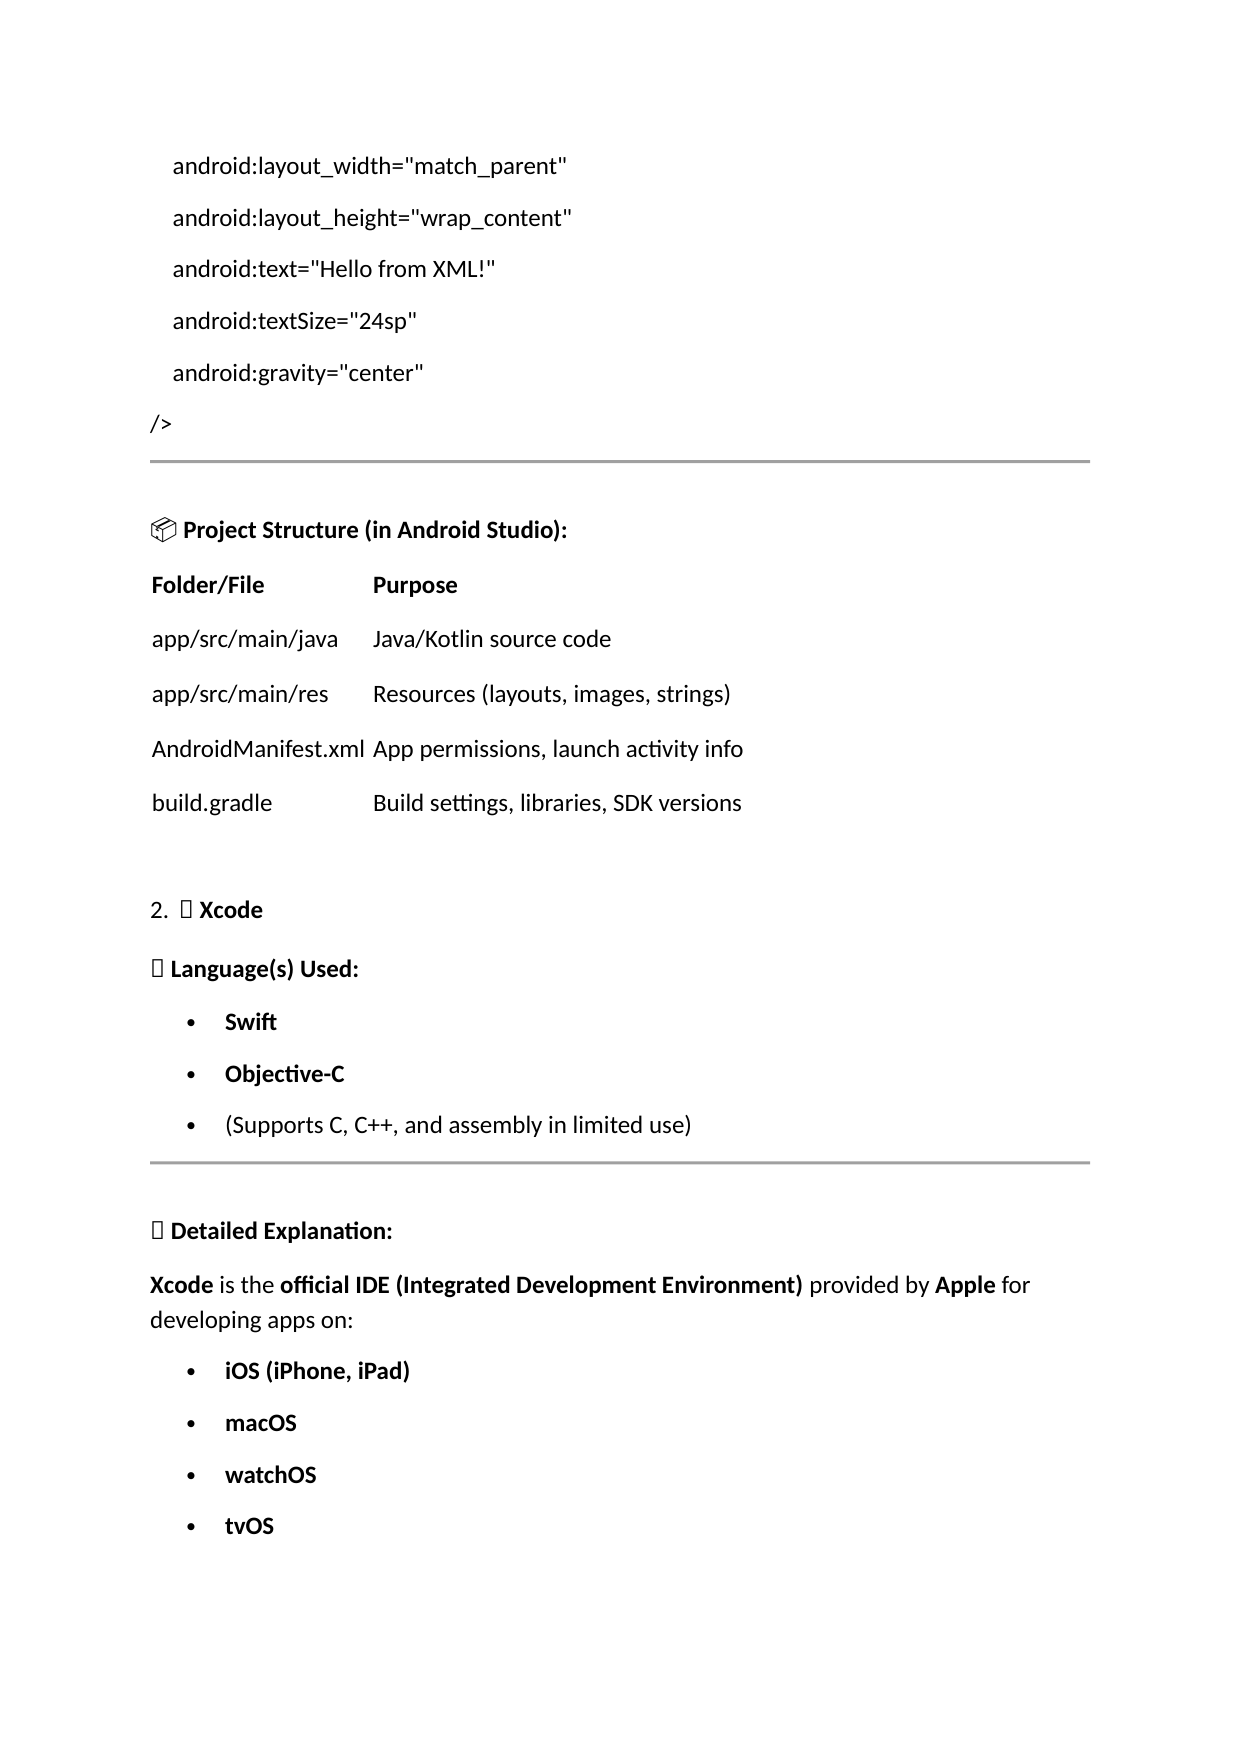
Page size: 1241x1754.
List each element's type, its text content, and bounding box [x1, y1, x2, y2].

text ✅ Language(s) Used: [150, 950, 1090, 984]
text android:layout_height="wrap_content" [150, 202, 1090, 232]
text /> [150, 408, 1090, 439]
table_cell build.gradle [150, 786, 371, 840]
list (Supports C, C++, and assembly in limited use) [187, 1109, 1090, 1140]
table_cell Resources (layouts, images, strings) [371, 677, 750, 731]
table_cell app/src/main/res [150, 677, 371, 731]
table_cell app/src/main/java [150, 622, 371, 677]
text android:textSize="24sp" [150, 305, 1090, 336]
list iOS (iPhone, iPad) [187, 1355, 1090, 1386]
text android:layout_width="match_parent" [150, 150, 1090, 181]
text 2. 🍏 Xcode [150, 892, 1090, 926]
table_cell Java/Kotlin source code [371, 622, 750, 677]
list tvOS [187, 1510, 1090, 1541]
list macOS [187, 1407, 1090, 1438]
table_cell AndroidManifest.xml [150, 731, 371, 786]
text Xcode is the official IDE (Integrated Development Environment) provided by Apple for developing apps on: [150, 1269, 1090, 1334]
table_cell App permissions, launch activity info [371, 731, 750, 786]
list watchOS [187, 1459, 1090, 1489]
text android:gravity="center" [150, 357, 1090, 387]
text android:text="Hello from XML!" [150, 253, 1090, 284]
table_header Purpose [371, 568, 750, 622]
list Objective-C [187, 1058, 1090, 1088]
table_header Folder/File [150, 568, 371, 622]
text 📦 Project Structure (in Android Studio): [150, 512, 1090, 546]
text 📖 Detailed Explanation: [150, 1213, 1090, 1247]
list Swift [187, 1006, 1090, 1037]
table_cell Build settings, libraries, SDK versions [371, 786, 750, 840]
